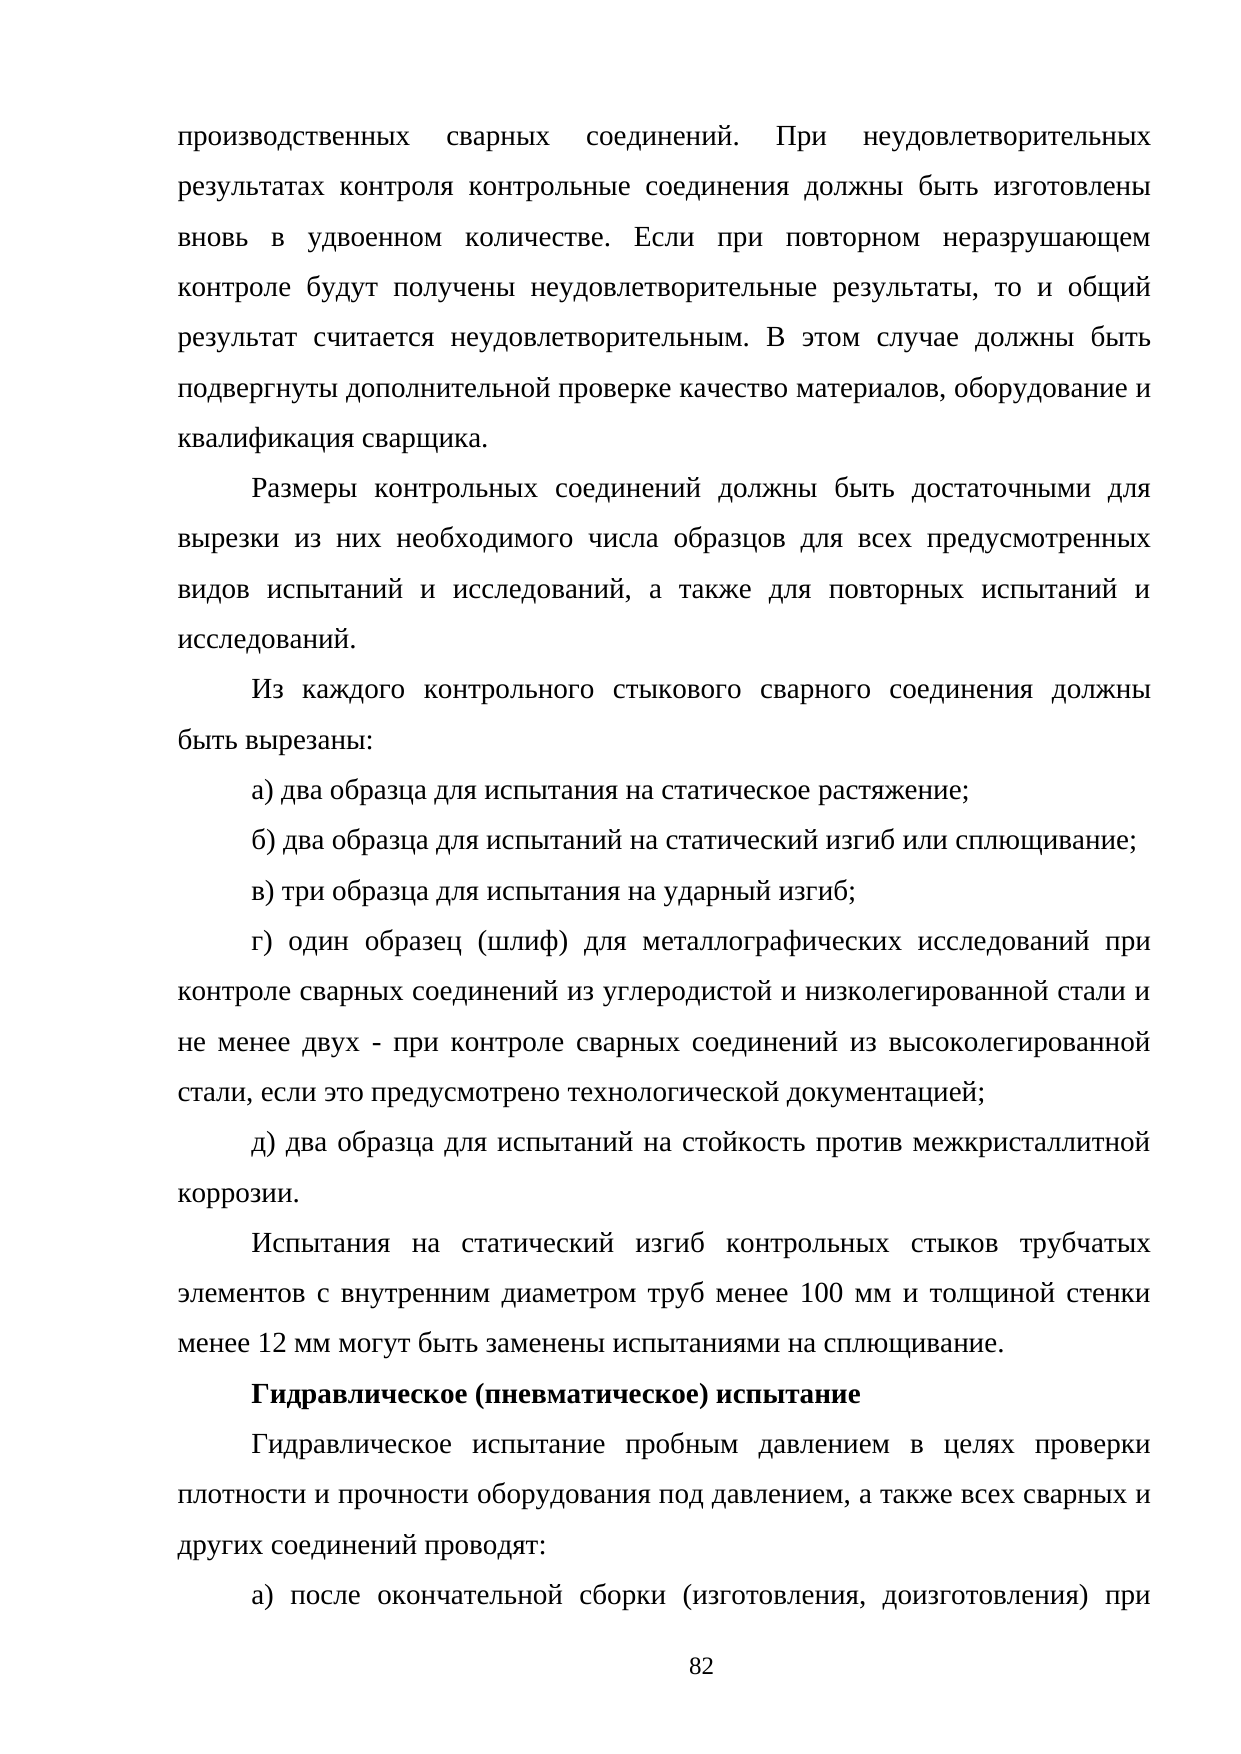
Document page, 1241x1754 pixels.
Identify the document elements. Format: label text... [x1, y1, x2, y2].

text а) два образца для испытания на статическое растяжение; [177, 772, 1152, 806]
text д) два образца для испытаний на стойкость против межкристаллитной коррозии. [177, 1124, 1152, 1208]
text б) два образца для испытаний на статический изгиб или сплющивание; [177, 822, 1152, 856]
text Из каждого контрольного стыкового сварного соединения должны быть вырезаны: [177, 672, 1152, 755]
text Размеры контрольных соединений должны быть достаточными для вырезки из них необходимого числа образцов для всех предусмотренных видов испытаний и исследований, а также для повторных испытаний и исследований. [177, 470, 1152, 655]
text г) один образец (шлиф) для металлографических исследований при контроле сварных соединений из углеродистой и низколегированной стали и не менее двух - при контроле сварных соединений из высоколегированной стали, если это предусмотрено технологической документацией; [177, 923, 1152, 1108]
text в) три образца для испытания на ударный изгиб; [177, 873, 1152, 906]
text Гидравлическое (пневматическое) испытание [177, 1376, 1152, 1409]
text Испытания на статический изгиб контрольных стыков трубчатых элементов с внутренним диаметром труб менее 100 мм и толщиной стенки менее 12 мм могут быть заменены испытаниями на сплющивание. [177, 1225, 1152, 1359]
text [177, 1577, 1152, 1611]
text Гидравлическое испытание пробным давлением в целях проверки плотности и прочности оборудования под давлением, а также всех сварных и других соединений проводят: [177, 1426, 1152, 1560]
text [177, 118, 1152, 453]
